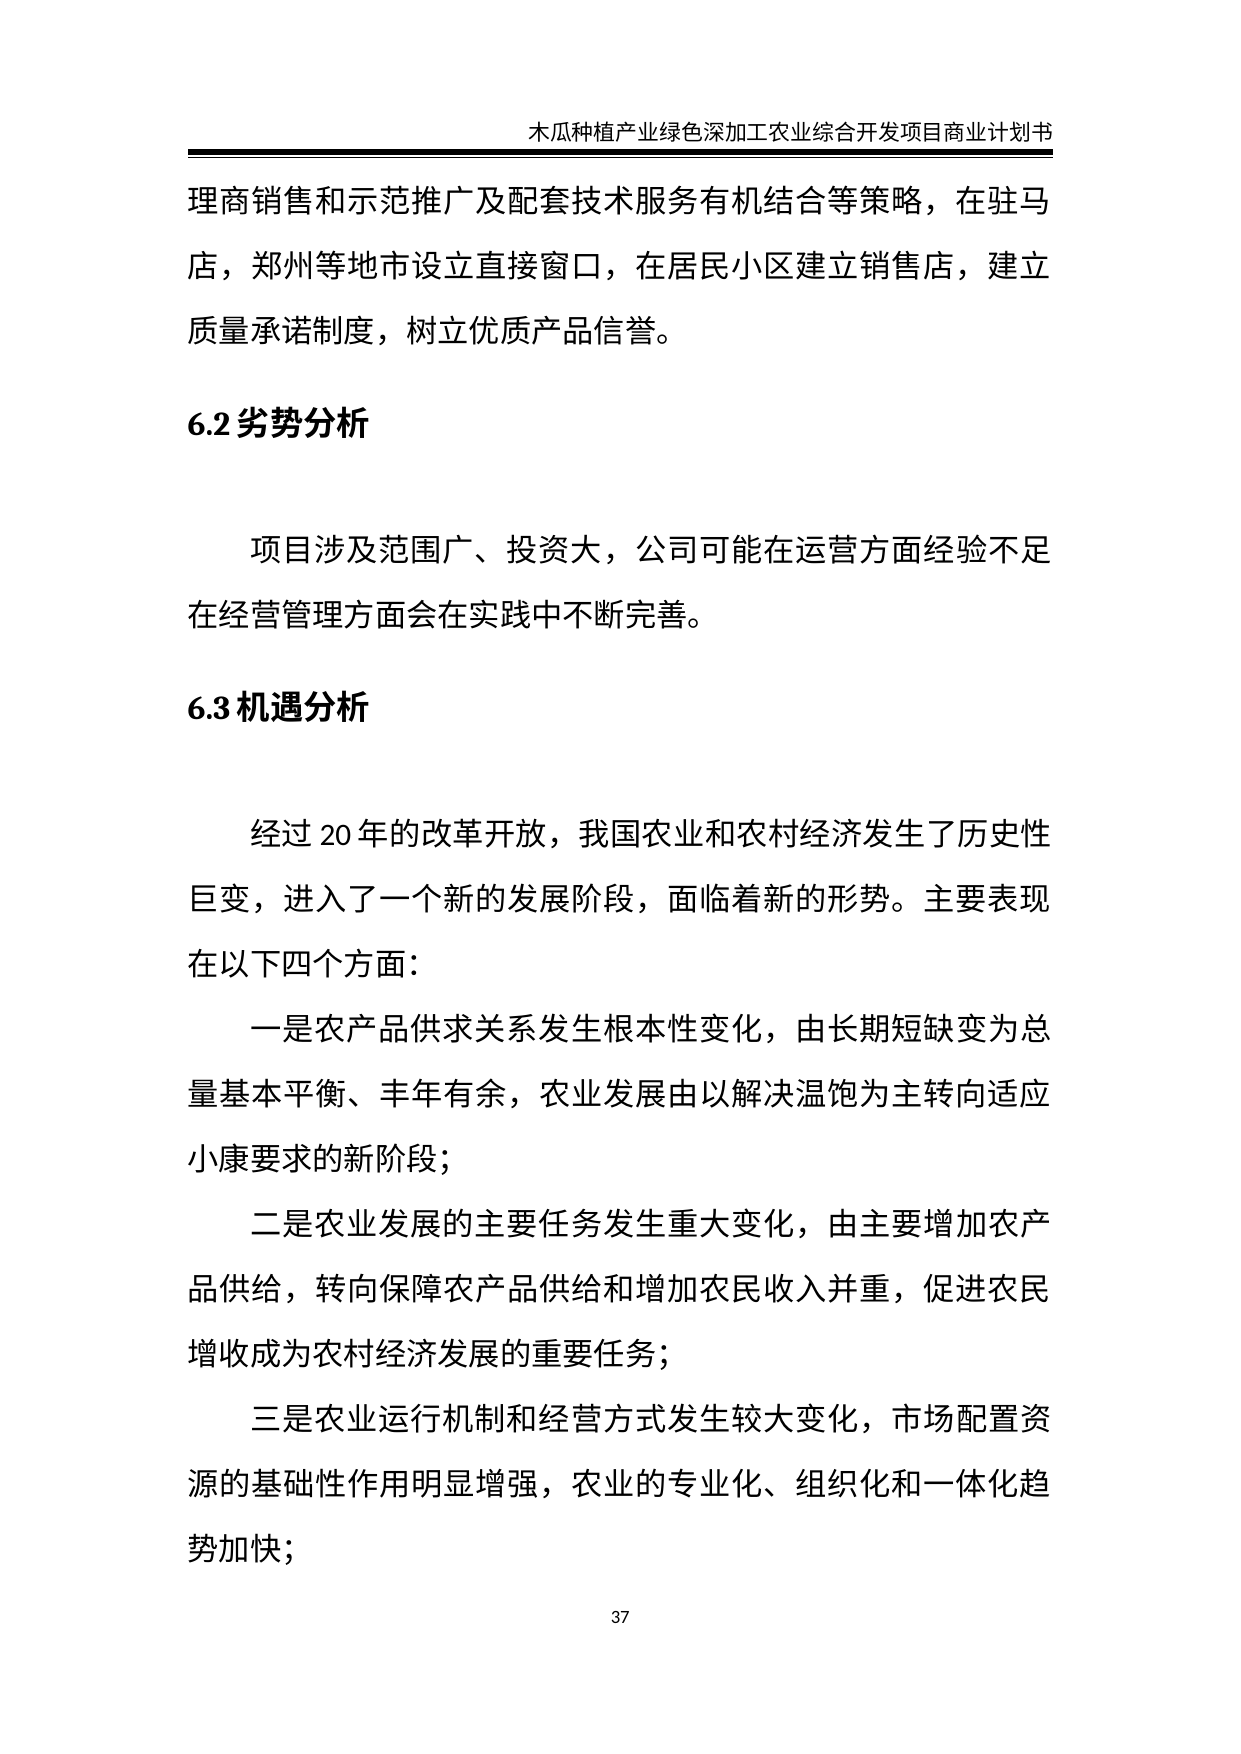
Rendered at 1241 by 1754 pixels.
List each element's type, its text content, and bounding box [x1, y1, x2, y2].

text 三是农业运行机制和经营方式发生较大变化，市场配置资源的基础性作用明显增强，农业的专业化、组织化和一体化趋势加快； [187, 1385, 1053, 1580]
text 经过20年的改革开放，我国农业和农村经济发生了历史性巨变，进入了一个新的发展阶段，面临着新的形势。主要表现在以下四个方面： [187, 800, 1053, 995]
text 项目涉及范围广、投资大，公司可能在运营方面经验不足，在经营管理方面会在实践中不断完善。 [187, 515, 1053, 645]
subtitle 6.2劣势分析 [187, 388, 1053, 453]
text 一是农产品供求关系发生根本性变化，由长期短缺变为总量基本平衡、丰年有余，农业发展由以解决温饱为主转向适应小康要求的新阶段； [187, 995, 1053, 1190]
text 二是农业发展的主要任务发生重大变化，由主要增加农产品供给，转向保障农产品供给和增加农民收入并重，促进农民增收成为农村经济发展的重要任务； [187, 1190, 1053, 1385]
subtitle 6.3机遇分析 [187, 672, 1053, 737]
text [187, 166, 1053, 361]
